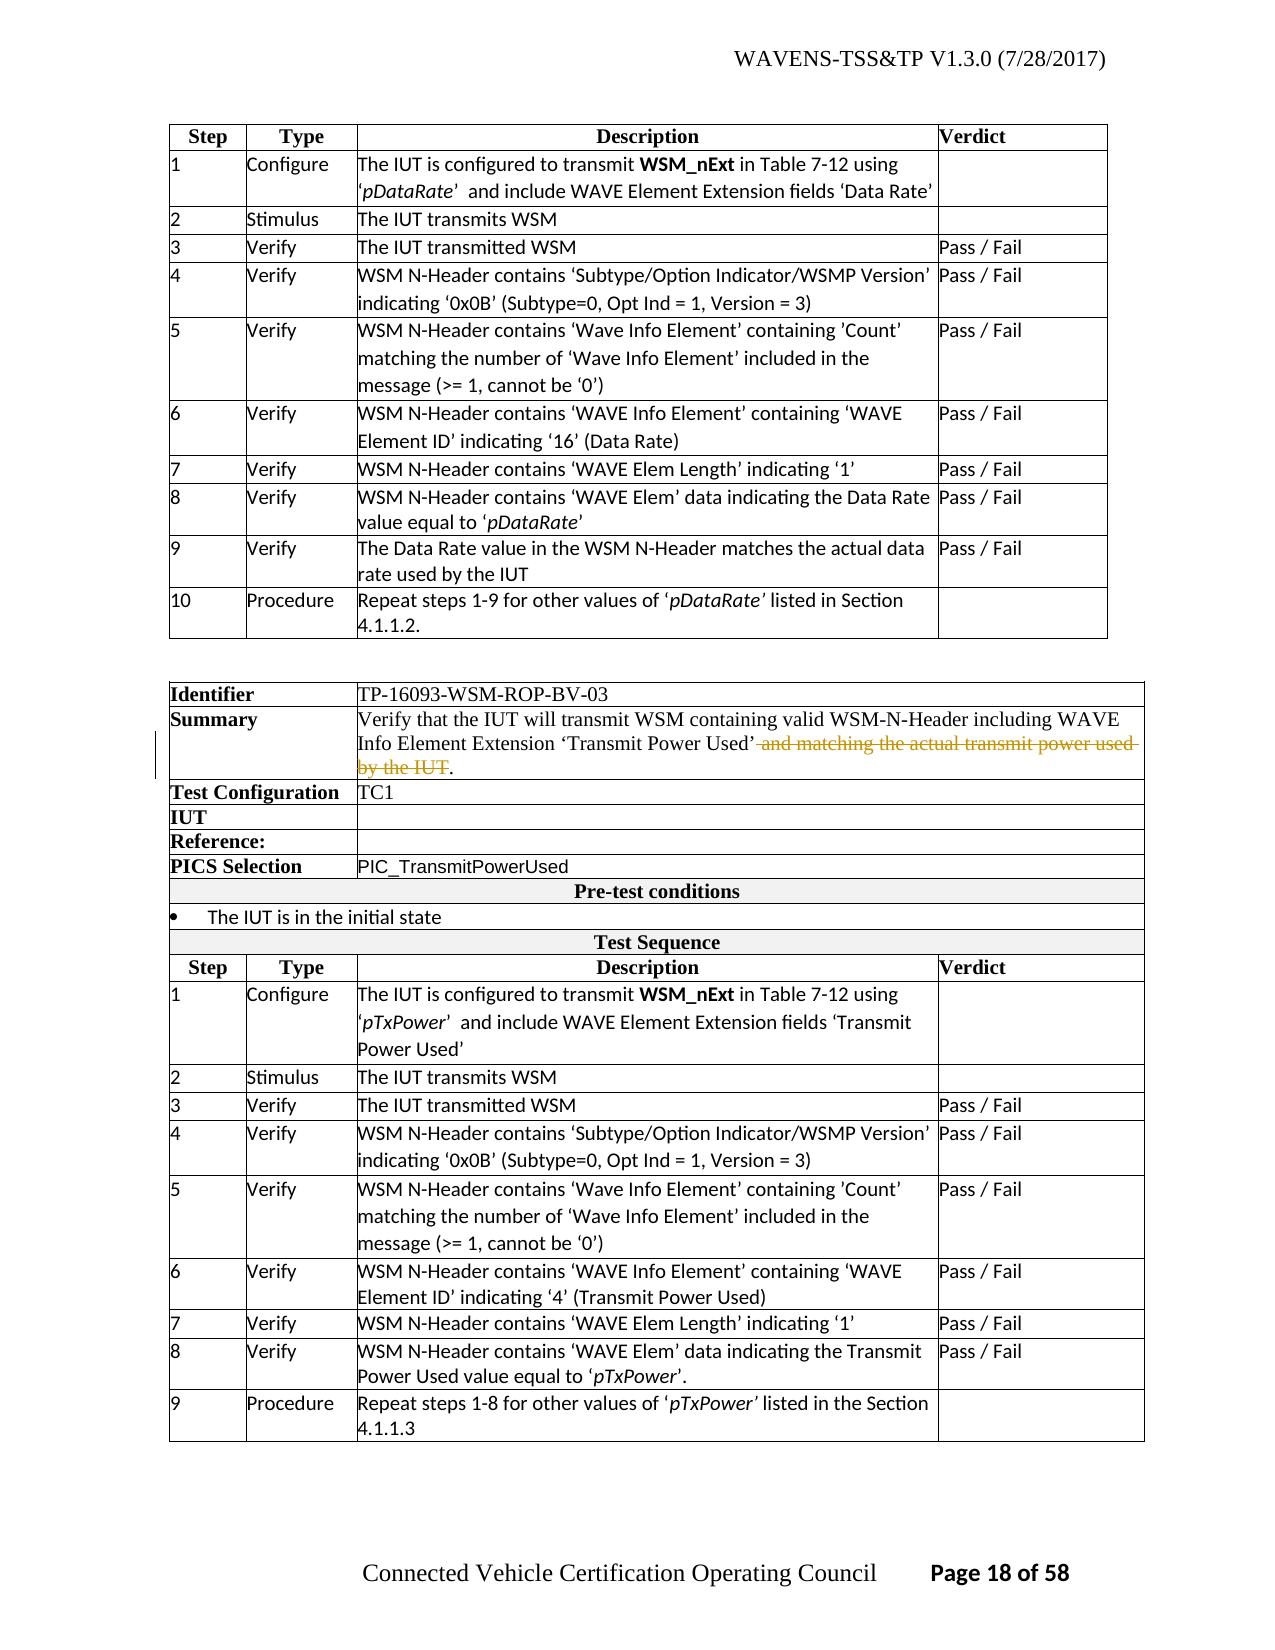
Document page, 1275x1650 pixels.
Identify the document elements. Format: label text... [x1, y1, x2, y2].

table_cell [939, 1390, 1144, 1441]
table_cell WSM N-Header contains ‘WAVE Elem Length’ indicating ‘1’ [358, 1310, 938, 1337]
table_cell PICS Selection [170, 855, 357, 878]
table_cell Procedure [247, 1390, 357, 1441]
table_cell Step [170, 955, 246, 981]
table_cell Verify [247, 1310, 357, 1337]
table_cell 2 [170, 1065, 246, 1092]
table_header Identifier [170, 683, 357, 706]
table_cell The Data Rate value in the WSM N-Header matches the actual data rate used by the IUT [358, 536, 938, 586]
table_cell Type [247, 955, 357, 981]
table_cell Procedure [247, 588, 357, 638]
table_cell WSM N-Header contains ‘Subtype/Option Indicator/WSMP Version’ indicating ‘0x0B’ (Subtype=0, Opt Ind = 1, Version = 3) [358, 1121, 938, 1175]
table_cell 7 [170, 456, 246, 483]
table_cell 6 [170, 1259, 246, 1309]
table_cell Pass / Fail [939, 235, 1107, 262]
table_cell Verify [247, 1176, 357, 1258]
table_cell Configure [247, 982, 357, 1063]
table_cell Verify [247, 1339, 357, 1389]
table_cell The IUT is configured to transmit WSM_nExt in using ‘pDataRate’ and include WAVE Element Extension fields ‘Data Rate’ [358, 151, 938, 206]
table_cell Verify [247, 401, 357, 455]
table_cell Verify [247, 263, 357, 317]
table_cell The IUT transmitted WSM [358, 1093, 938, 1119]
table_cell Step [170, 125, 246, 150]
table_cell Stimulus [247, 207, 357, 233]
table_header TP-16093-WSM-ROP-BV-03 [358, 683, 1144, 706]
table_cell Pass / Fail [939, 456, 1107, 483]
table_cell The IUT transmitted WSM [358, 235, 938, 262]
table_cell 6 [170, 401, 246, 455]
table_cell Pass / Fail [939, 263, 1107, 317]
table_cell WSM N-Header contains ‘WAVE Info Element’ containing ‘WAVE Element ID’ indicating ‘4’ (Transmit Power Used) [358, 1259, 938, 1309]
table_cell WSM N-Header contains ‘Wave Info Element’ containing ’Count’ matching the number of ‘Wave Info Element’ included in the message (>= 1, cannot be ‘0’) [358, 318, 938, 400]
table_cell 1 [170, 151, 246, 206]
table_cell 3 [170, 1093, 246, 1119]
table_cell Pass / Fail [939, 536, 1107, 586]
table_cell 5 [170, 1176, 246, 1258]
table_cell 9 [170, 536, 246, 586]
table_cell Pass / Fail [939, 1176, 1144, 1258]
table_cell The IUT is in the initial state [170, 904, 1144, 929]
table_cell WSM N-Header contains ‘WAVE Elem’ data indicating the Transmit Power Used value equal to ‘pTxPower’. [358, 1339, 938, 1389]
table_cell 3 [170, 235, 246, 262]
table_cell 9 [170, 1390, 246, 1441]
table_cell Pass / Fail [939, 1339, 1144, 1389]
table_cell Summary [170, 707, 357, 779]
table_cell IUT [170, 805, 357, 829]
table_cell Pass / Fail [939, 318, 1107, 400]
table_cell 5 [170, 318, 246, 400]
table_cell Verify [247, 456, 357, 483]
table_cell The IUT transmits WSM [358, 1065, 938, 1092]
table_cell WSM N-Header contains ‘WAVE Info Element’ containing ‘WAVE Element ID’ indicating ‘16’ (Data Rate) [358, 401, 938, 455]
table_cell TC1 [358, 780, 1144, 804]
table_cell 4 [170, 1121, 246, 1175]
table_cell The IUT transmits WSM [358, 207, 938, 233]
table_cell Verify [247, 484, 357, 535]
table_cell [939, 588, 1107, 638]
table_cell 2 [170, 207, 246, 233]
table_cell [358, 805, 1144, 829]
table_cell WSM N-Header contains ‘WAVE Elem Length’ indicating ‘1’ [358, 456, 938, 483]
table_cell Test Sequence [170, 930, 1144, 954]
table_cell Verify [247, 235, 357, 262]
table_cell Verify [247, 536, 357, 586]
table_cell Verdict [939, 125, 1107, 150]
table_cell 10 [170, 588, 246, 638]
table_cell WSM N-Header contains ‘WAVE Elem’ data indicating the Data Rate value equal to ‘pDataRate’ [358, 484, 938, 535]
table_cell 1 [170, 982, 246, 1063]
table_cell [939, 151, 1107, 206]
table_cell Verify [247, 1121, 357, 1175]
table_cell WSM N-Header contains ‘Wave Info Element’ containing ’Count’ matching the number of ‘Wave Info Element’ included in the message (>= 1, cannot be ‘0’) [358, 1176, 938, 1258]
table_cell Description [358, 125, 938, 150]
table_cell The IUT is configured to transmit WSM_nExt in using ‘pTxPower’ and include WAVE Element Extension fields ‘Transmit Power Used’ [358, 982, 938, 1063]
table_cell Verify [247, 318, 357, 400]
table_cell Repeat steps 1-8 for other values of ‘pTxPower’ listed in the Section 4.1.1.3 [358, 1390, 938, 1441]
table_cell Verify that the IUT will transmit WSM containing valid WSM-N-Header including WAVE Info Element Extension ‘Transmit Power Used’. [358, 707, 1144, 779]
table_cell Verify [247, 1093, 357, 1119]
table_cell Pre-test conditions [170, 879, 1144, 903]
table_cell PIC_TransmitPowerUsed [358, 855, 1144, 878]
table_cell [358, 830, 1144, 853]
table_cell Repeat steps 1-9 for other values of ‘pDataRate’ listed in Section 4.1.1.2. [358, 588, 938, 638]
table_cell Verify [247, 1259, 357, 1309]
table_cell Pass / Fail [939, 401, 1107, 455]
table_cell Configure [247, 151, 357, 206]
table_cell Pass / Fail [939, 1093, 1144, 1119]
table_cell 7 [170, 1310, 246, 1337]
table_cell Test Configuration [170, 780, 357, 804]
table_cell Reference: [170, 830, 357, 853]
table_cell Stimulus [247, 1065, 357, 1092]
table_cell 8 [170, 484, 246, 535]
table_cell [939, 1065, 1144, 1092]
table_cell Pass / Fail [939, 1259, 1144, 1309]
table_cell [939, 207, 1107, 233]
table_cell Pass / Fail [939, 1121, 1144, 1175]
table_cell WSM N-Header contains ‘Subtype/Option Indicator/WSMP Version’ indicating ‘0x0B’ (Subtype=0, Opt Ind = 1, Version = 3) [358, 263, 938, 317]
table_cell Description [358, 955, 938, 981]
table_cell Verdict [939, 955, 1144, 981]
table_cell Pass / Fail [939, 1310, 1144, 1337]
table_cell Type [247, 125, 357, 150]
table_cell 8 [170, 1339, 246, 1389]
table_cell Pass / Fail [939, 484, 1107, 535]
table_cell 4 [170, 263, 246, 317]
table_cell [939, 982, 1144, 1063]
